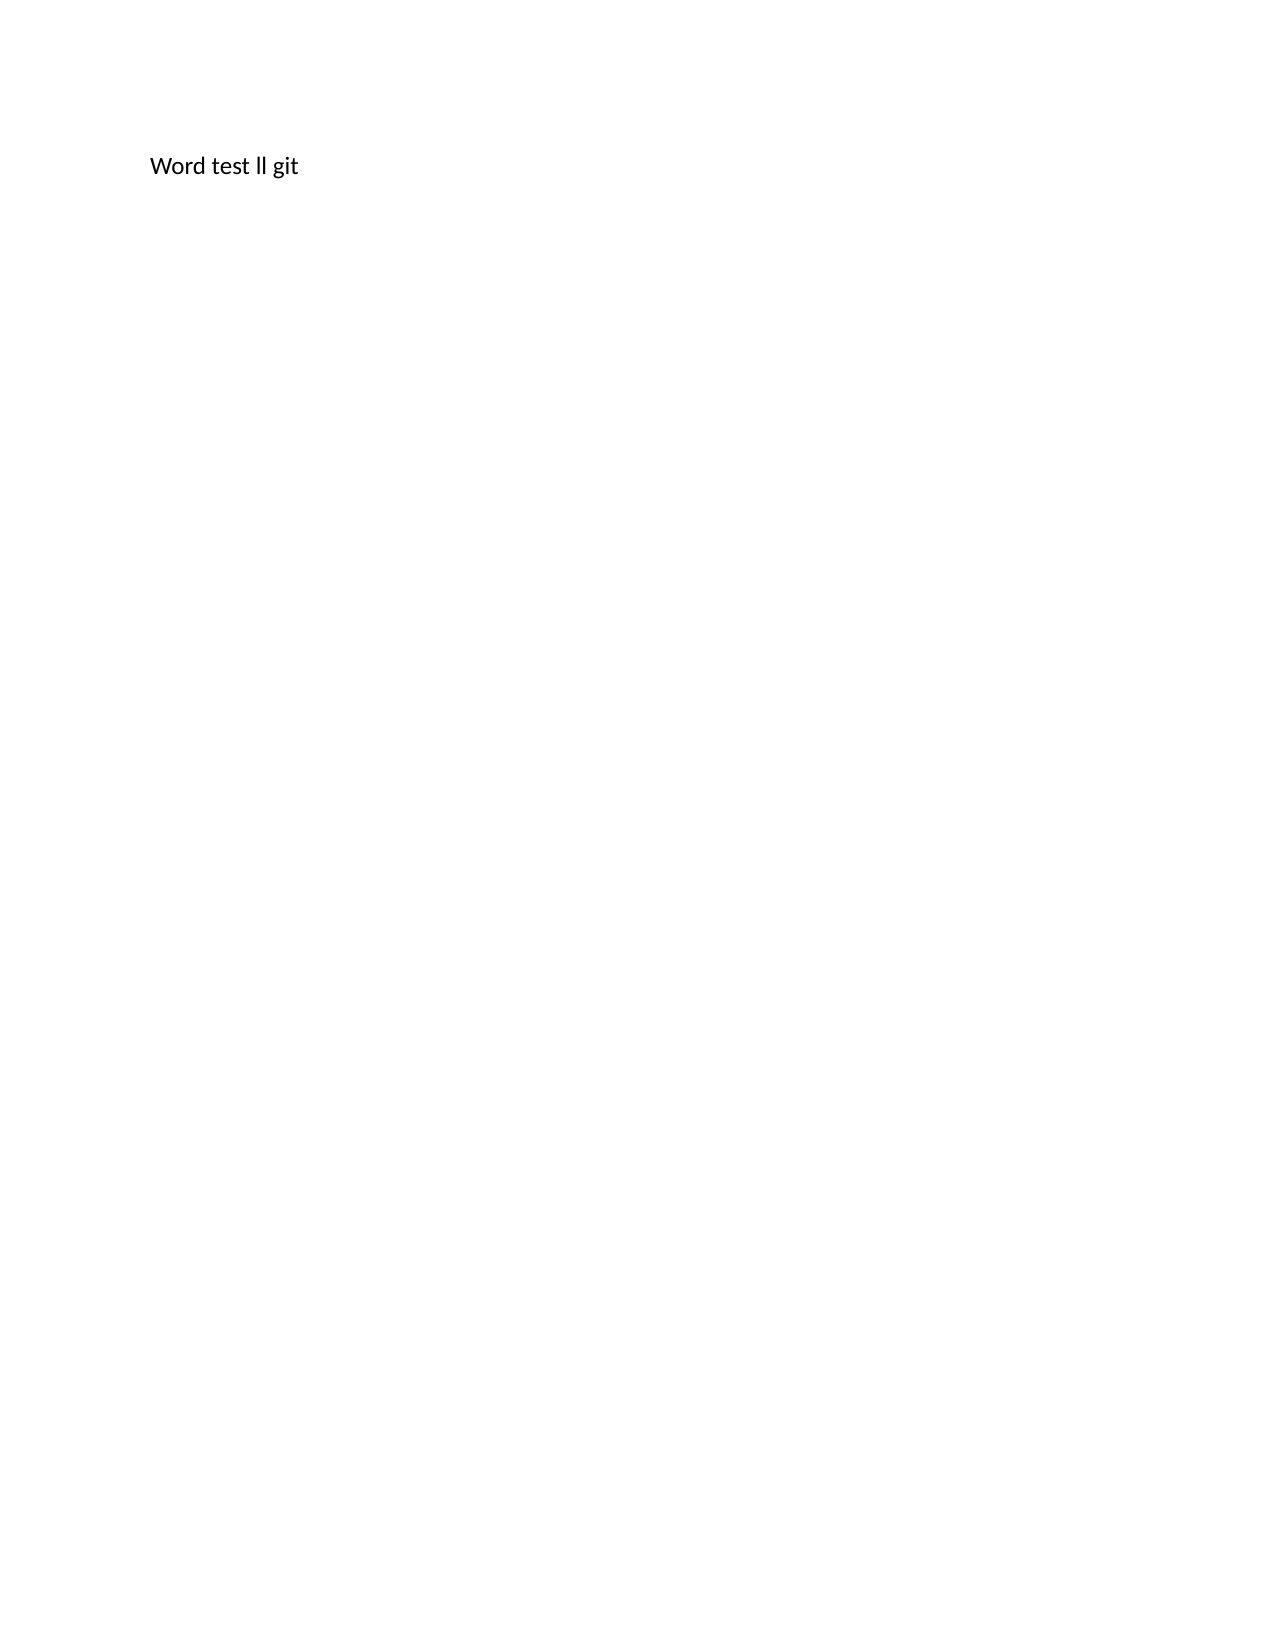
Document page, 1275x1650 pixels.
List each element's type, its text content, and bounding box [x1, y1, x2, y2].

text Word test ll git [150, 150, 1125, 181]
